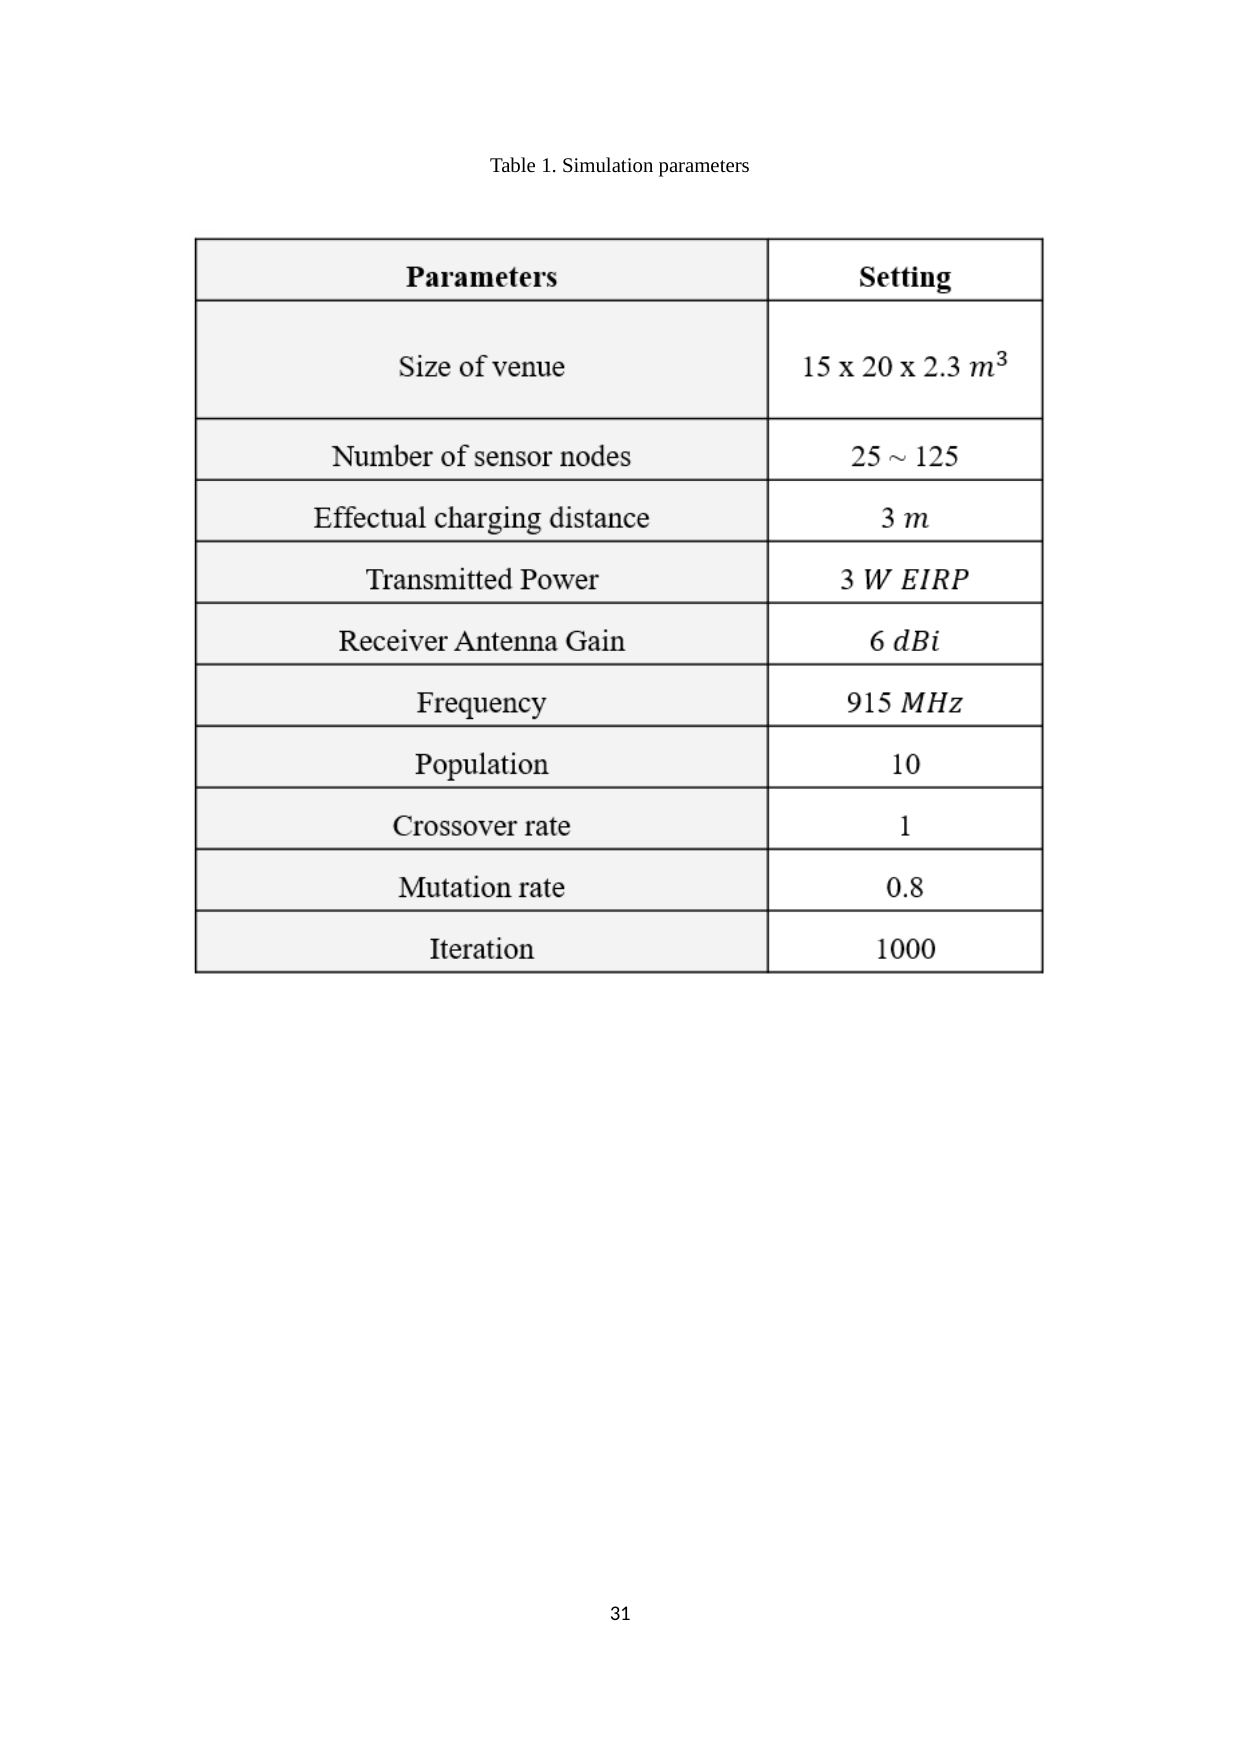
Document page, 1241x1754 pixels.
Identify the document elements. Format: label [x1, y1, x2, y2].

picture [187, 229, 1053, 983]
